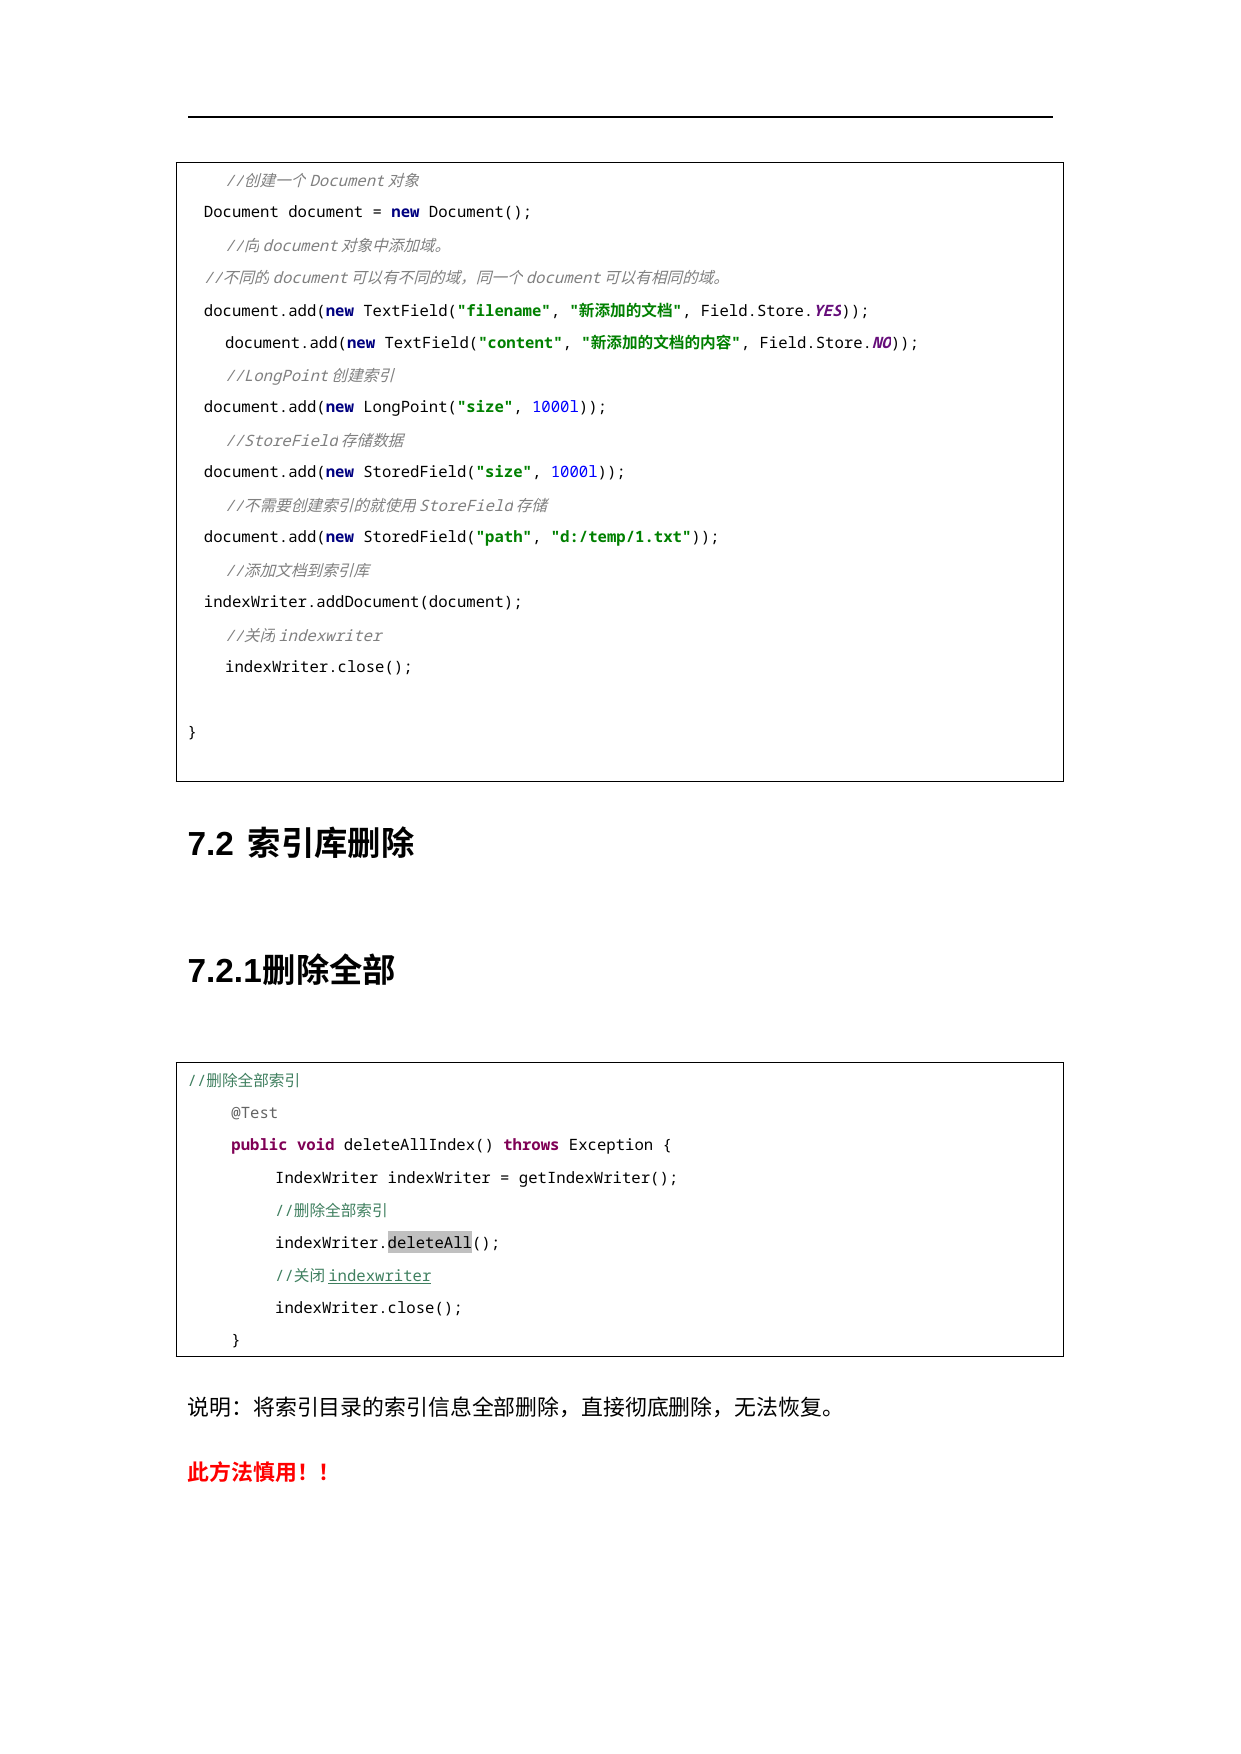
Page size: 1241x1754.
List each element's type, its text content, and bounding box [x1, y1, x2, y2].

text 说明：将索引目录的索引信息全部删除，直接彻底删除，无法恢复。 [187, 1389, 1053, 1422]
subtitle 索引库删除 [187, 809, 1053, 874]
subtitle 删除全部 [187, 935, 1053, 1000]
text 此方法慎用！！ [187, 1454, 1053, 1487]
table_header //删除全部索引 @Test public void deleteAllIndex() throws Exception { IndexWriter indexWriter = getIndexWriter(); //删除全部索引 indexWriter.deleteAll(); //关闭indexwriter indexWriter.close(); } [177, 1063, 1063, 1356]
